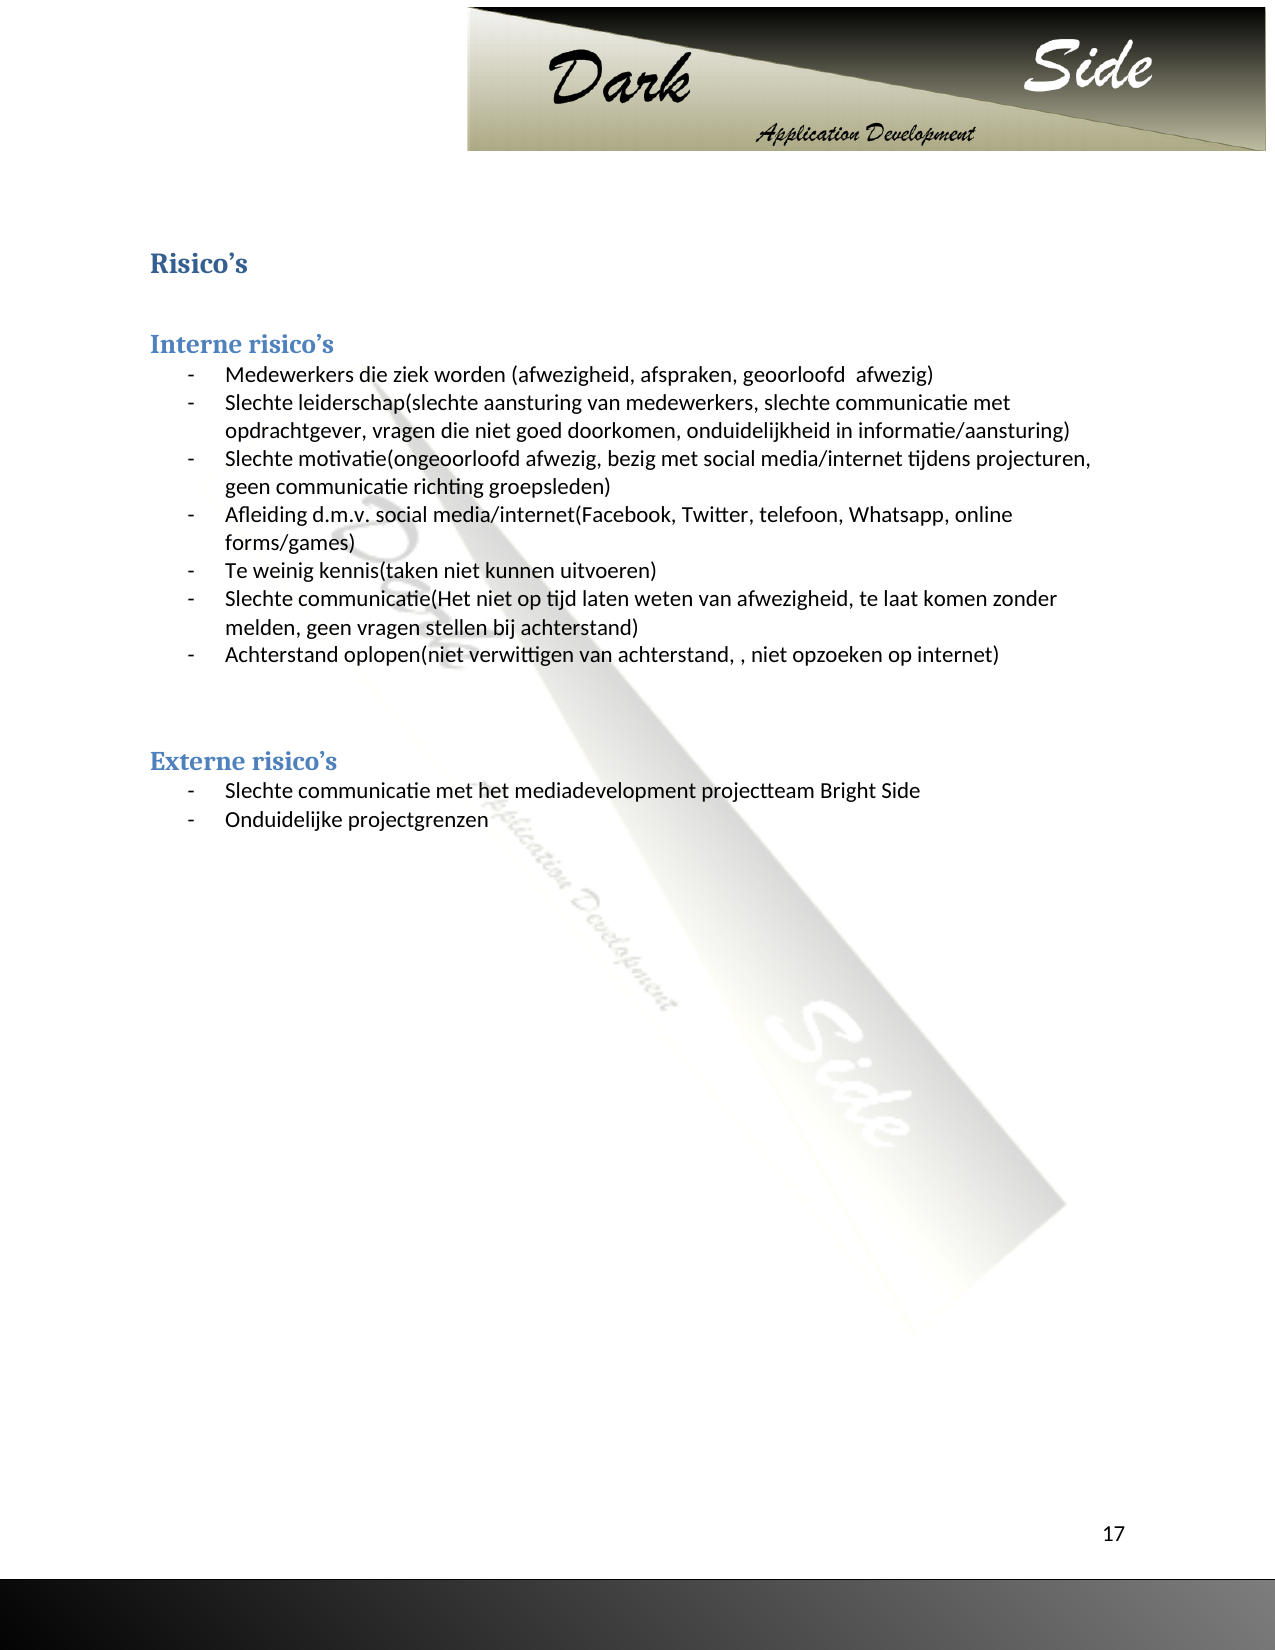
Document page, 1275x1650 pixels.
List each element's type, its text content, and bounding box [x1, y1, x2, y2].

list Slechte leiderschap(slechte aansturing van medewerkers, slechte communicatie met opdrachtgever, vragen die niet goed doorkomen, onduidelijkheid in informatie/aansturing) [187, 388, 1125, 444]
picture [467, 7, 1266, 151]
subtitle Risico’s [150, 247, 1125, 280]
list Achterstand oplopen(niet verwittigen van achterstand, , niet opzoeken op internet) [187, 641, 1125, 669]
subtitle Interne risico’s [150, 329, 1125, 360]
subtitle Externe risico’s [150, 746, 1125, 777]
list Slechte communicatie(Het niet op tijd laten weten van afwezigheid, te laat komen zonder melden, geen vragen stellen bij achterstand) [187, 584, 1125, 641]
list Onduidelijke projectgrenzen [187, 805, 1125, 833]
list Medewerkers die ziek worden (afwezigheid, afspraken, geoorloofd afwezig) [187, 360, 1125, 388]
list Te weinig kennis(taken niet kunnen uitvoeren) [187, 557, 1125, 584]
list Slechte communicatie met het mediadevelopment projectteam Bright Side [187, 777, 1125, 805]
list Afleiding d.m.v. social media/internet(Facebook, Twitter, telefoon, Whatsapp, online forms/games) [187, 501, 1125, 557]
list Slechte motivatie(ongeoorloofd afwezig, bezig met social media/internet tijdens projecturen, geen communicatie richting groepsleden) [187, 444, 1125, 501]
